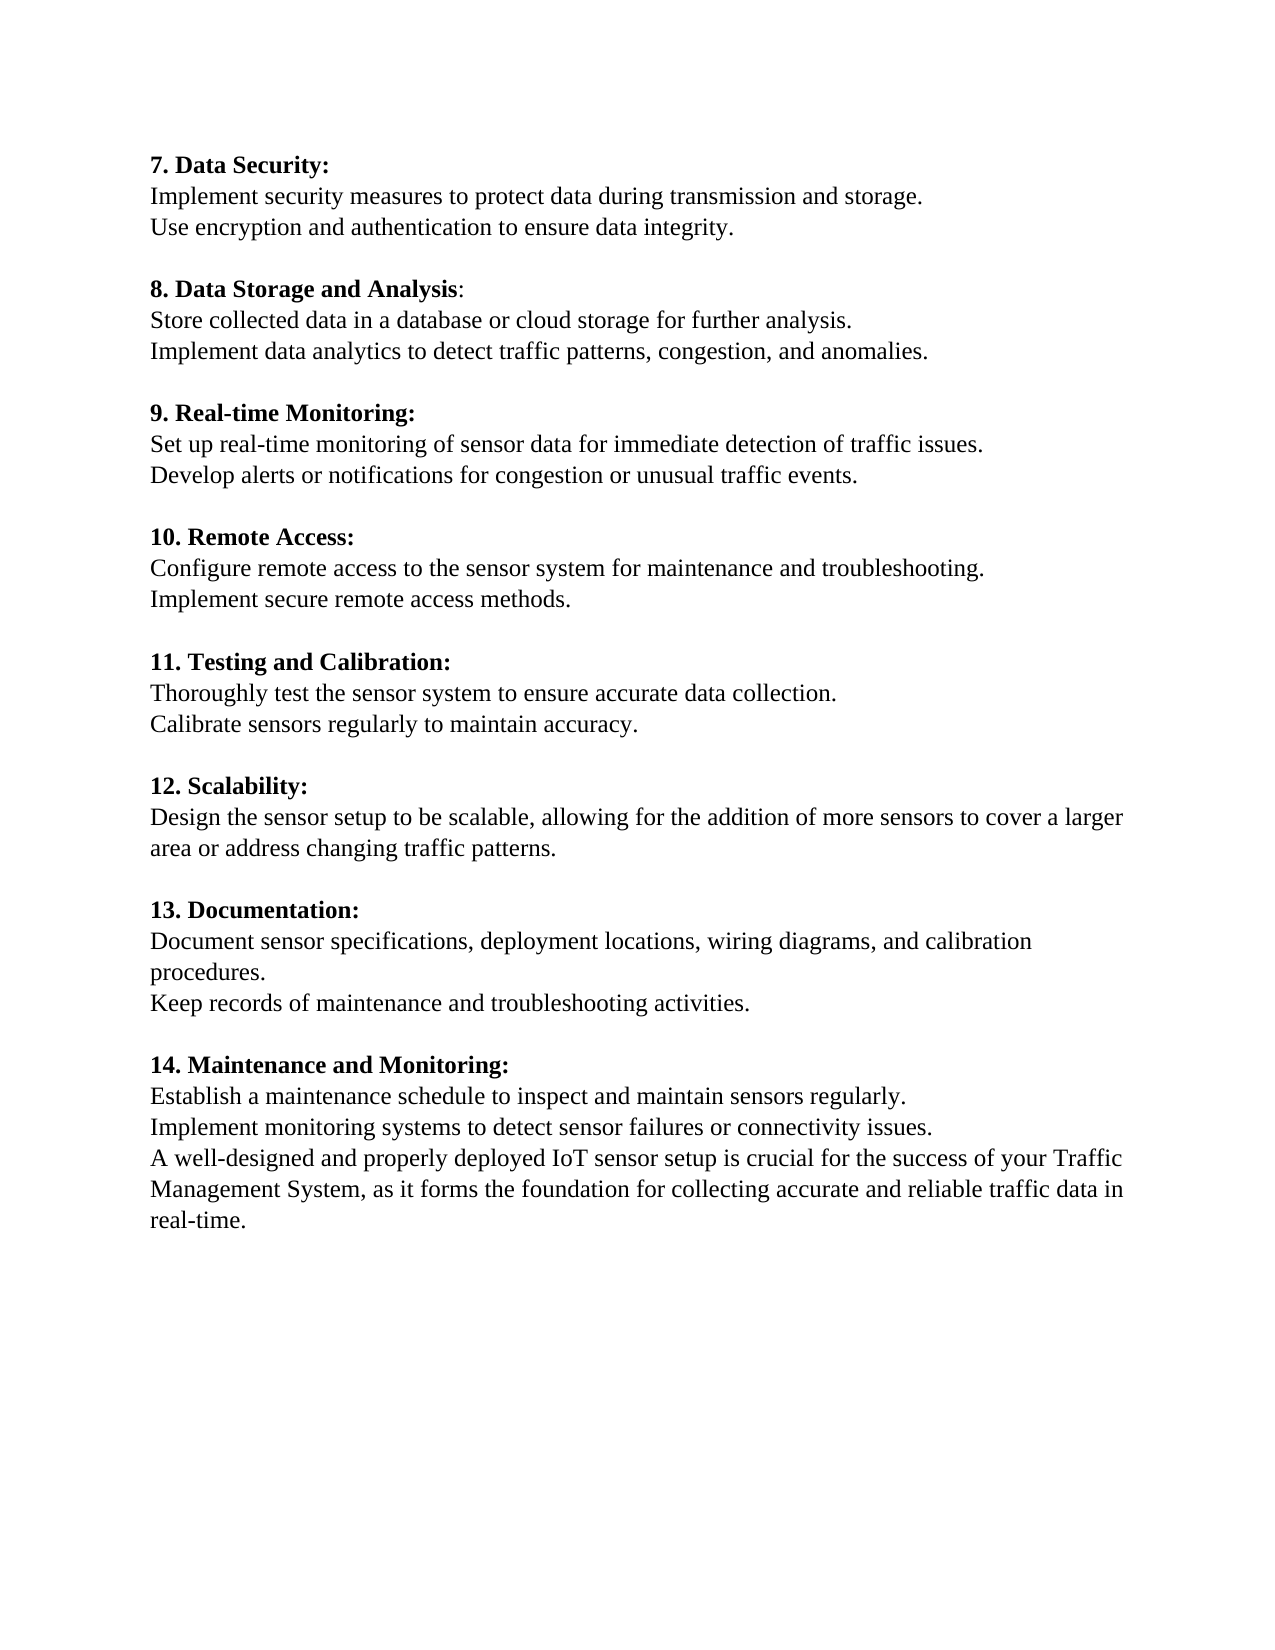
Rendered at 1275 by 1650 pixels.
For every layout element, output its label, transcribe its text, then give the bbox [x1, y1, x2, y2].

text Set up real-time monitoring of sensor data for immediate detection of traffic issues. [150, 429, 1125, 458]
text Implement secure remote access methods. [150, 584, 1125, 613]
text Design the sensor setup to be scalable, allowing for the addition of more sensors to cover a larger area or address changing traffic patterns. [150, 802, 1125, 862]
text 10. Remote Access: [150, 522, 1125, 551]
text 14. Maintenance and Monitoring: [150, 1050, 1125, 1079]
text Establish a maintenance schedule to inspect and maintain sensors regularly. [150, 1081, 1125, 1110]
text Thoroughly test the sensor system to ensure accurate data collection. [150, 678, 1125, 706]
text Develop alerts or notifications for congestion or unusual traffic events. [150, 460, 1125, 489]
text Store collected data in a database or cloud storage for further analysis. [150, 305, 1125, 334]
text 11. Testing and Calibration: [150, 647, 1125, 675]
text 7. Data Security: [150, 150, 1125, 179]
text Keep records of maintenance and troubleshooting activities. [150, 988, 1125, 1017]
text Implement monitoring systems to detect sensor failures or connectivity issues. [150, 1112, 1125, 1141]
text A well-designed and properly deployed IoT sensor setup is crucial for the success of your Traffic Management System, as it forms the foundation for collecting accurate and reliable traffic data in real-time. [150, 1143, 1125, 1234]
text Document sensor specifications, deployment locations, wiring diagrams, and calibration procedures. [150, 926, 1125, 986]
text 9. Real-time Monitoring: [150, 398, 1125, 427]
text Configure remote access to the sensor system for maintenance and troubleshooting. [150, 553, 1125, 582]
text Implement data analytics to detect traffic patterns, congestion, and anomalies. [150, 336, 1125, 365]
text Use encryption and authentication to ensure data integrity. [150, 212, 1125, 241]
text 8. Data Storage and Analysis: [150, 274, 1125, 303]
text Calibrate sensors regularly to maintain accuracy. [150, 709, 1125, 737]
text 13. Documentation: [150, 895, 1125, 924]
text Implement security measures to protect data during transmission and storage. [150, 181, 1125, 210]
text 12. Scalability: [150, 771, 1125, 799]
